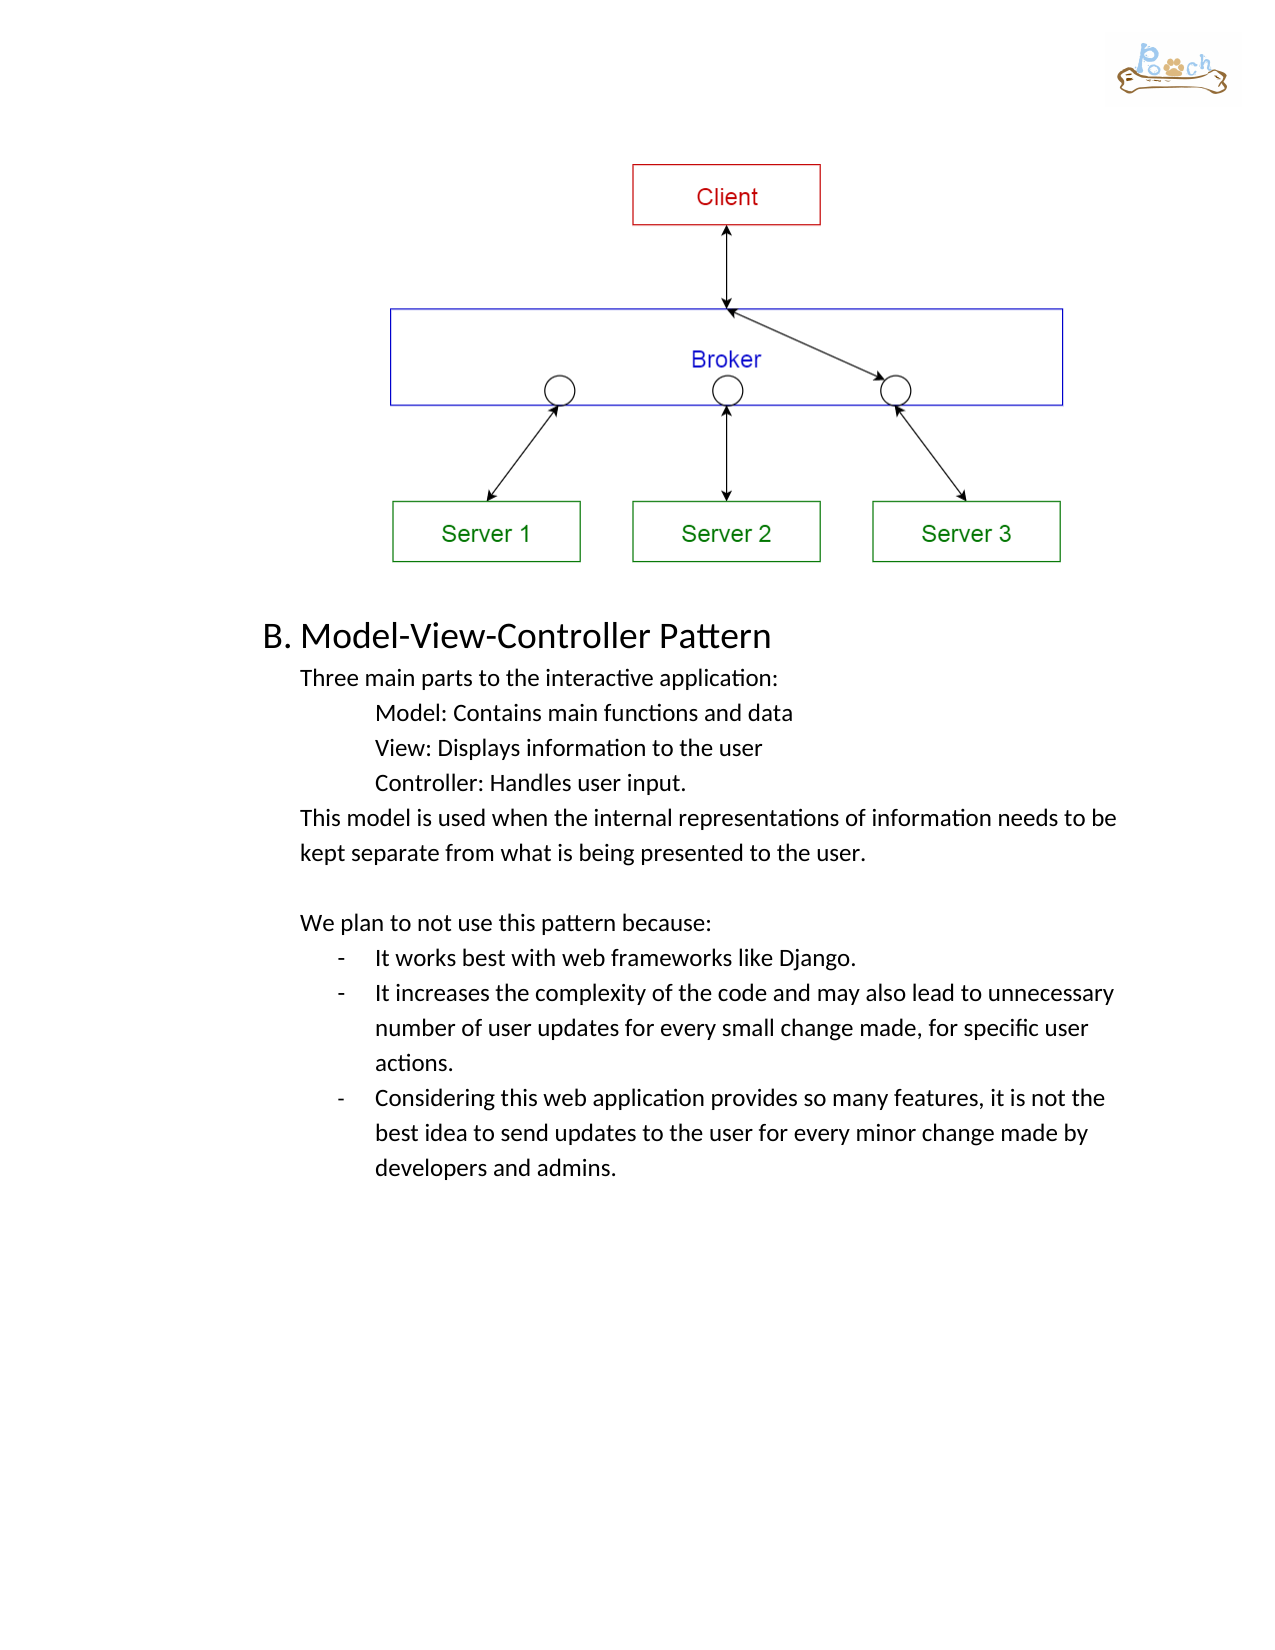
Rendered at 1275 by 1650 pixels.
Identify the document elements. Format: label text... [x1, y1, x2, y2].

text Model: Contains main functions and data [300, 697, 1125, 728]
picture [375, 150, 1079, 578]
list It increases the complexity of the code and may also lead to unnecessary number of user updates for every small change made, for specific user actions. [337, 977, 1125, 1078]
list Model-View-Controller Pattern Three main parts to the interactive application: [262, 612, 1125, 693]
list It works best with web frameworks like Django. [337, 942, 1125, 973]
text This model is used when the internal representations of information needs to be kept separate from what is being presented to the user. We plan to not use this pattern because: [300, 802, 1125, 938]
picture [1104, 32, 1242, 107]
text View: Displays information to the user Controller: Handles user input. [375, 732, 1125, 798]
